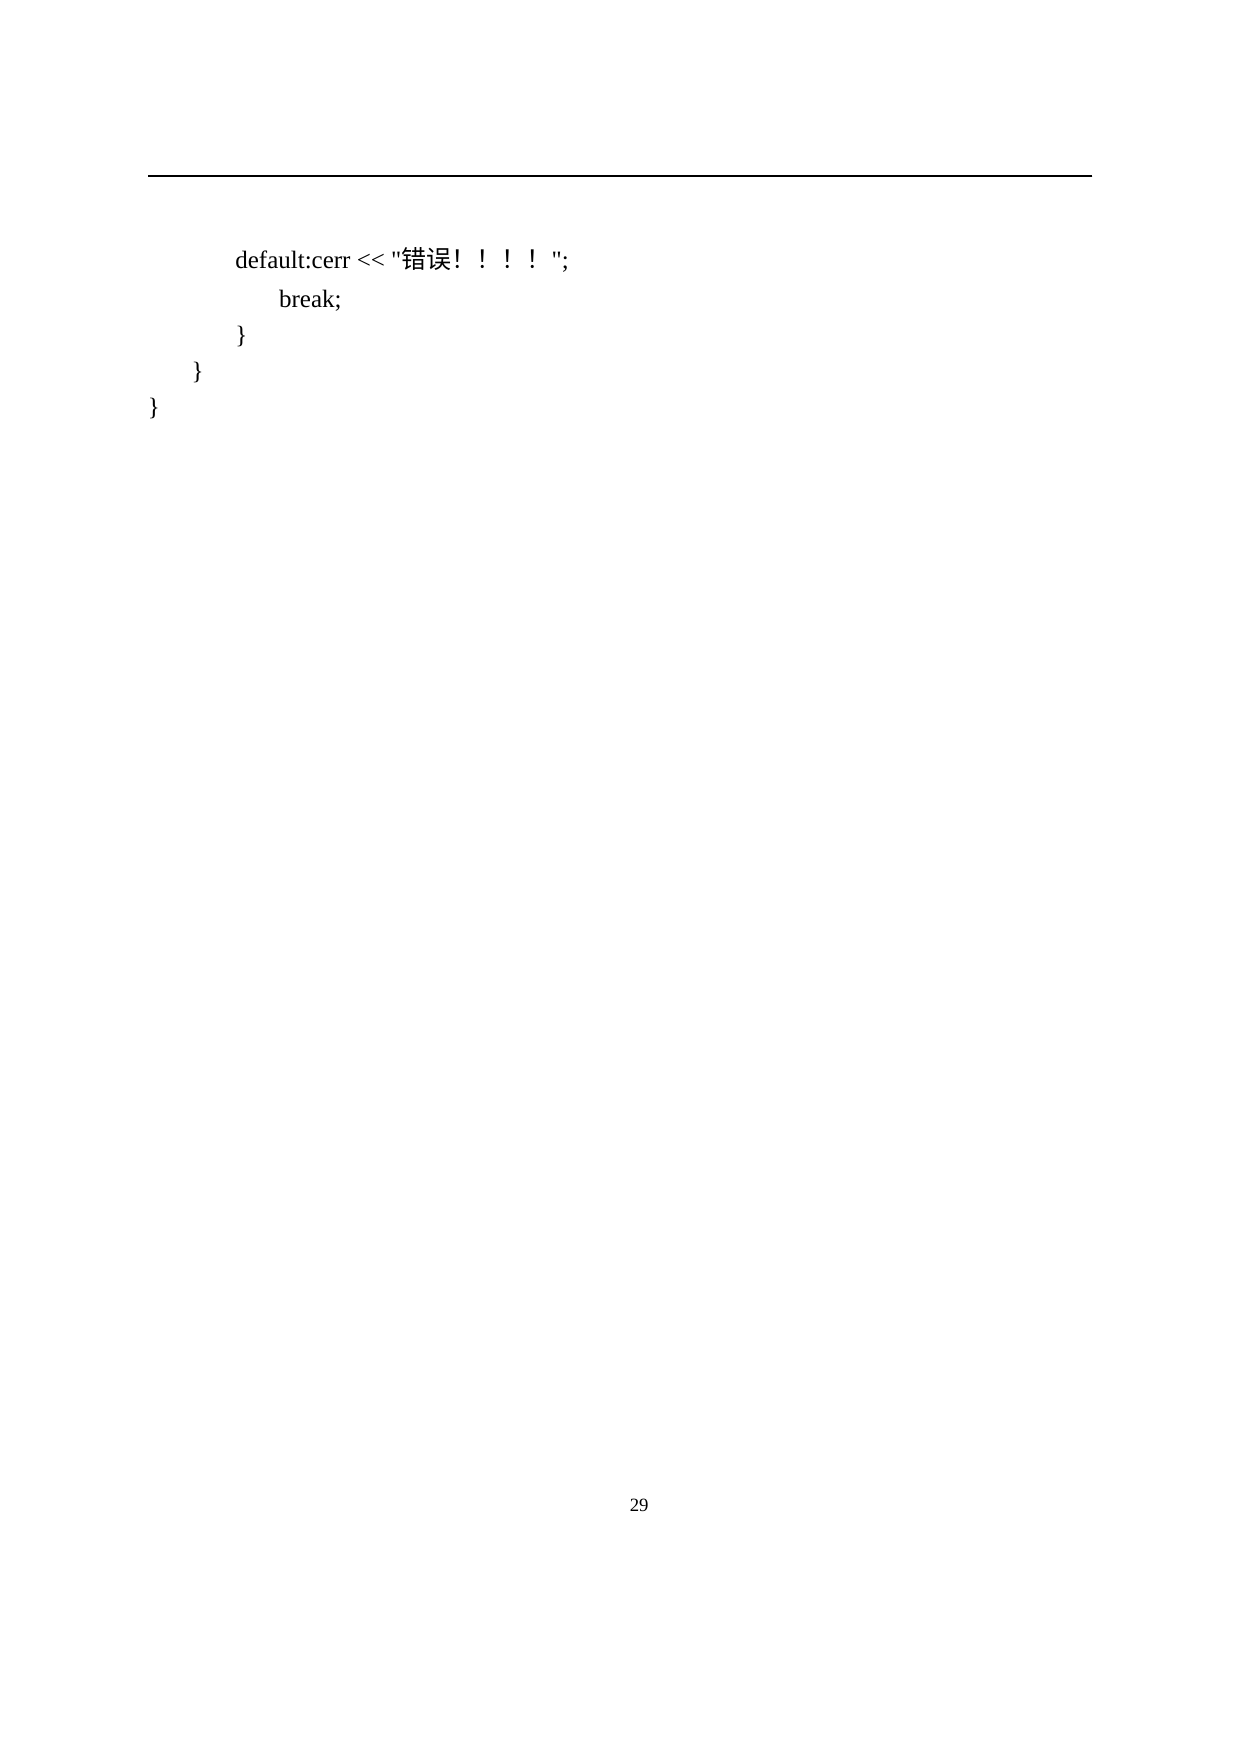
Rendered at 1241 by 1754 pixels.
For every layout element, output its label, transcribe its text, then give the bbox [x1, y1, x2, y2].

text } [148, 356, 1092, 385]
text break; [148, 284, 1092, 313]
text default:cerr << "错误！！！！"; [148, 239, 1092, 275]
text } [148, 320, 1092, 349]
text } [148, 392, 1092, 421]
